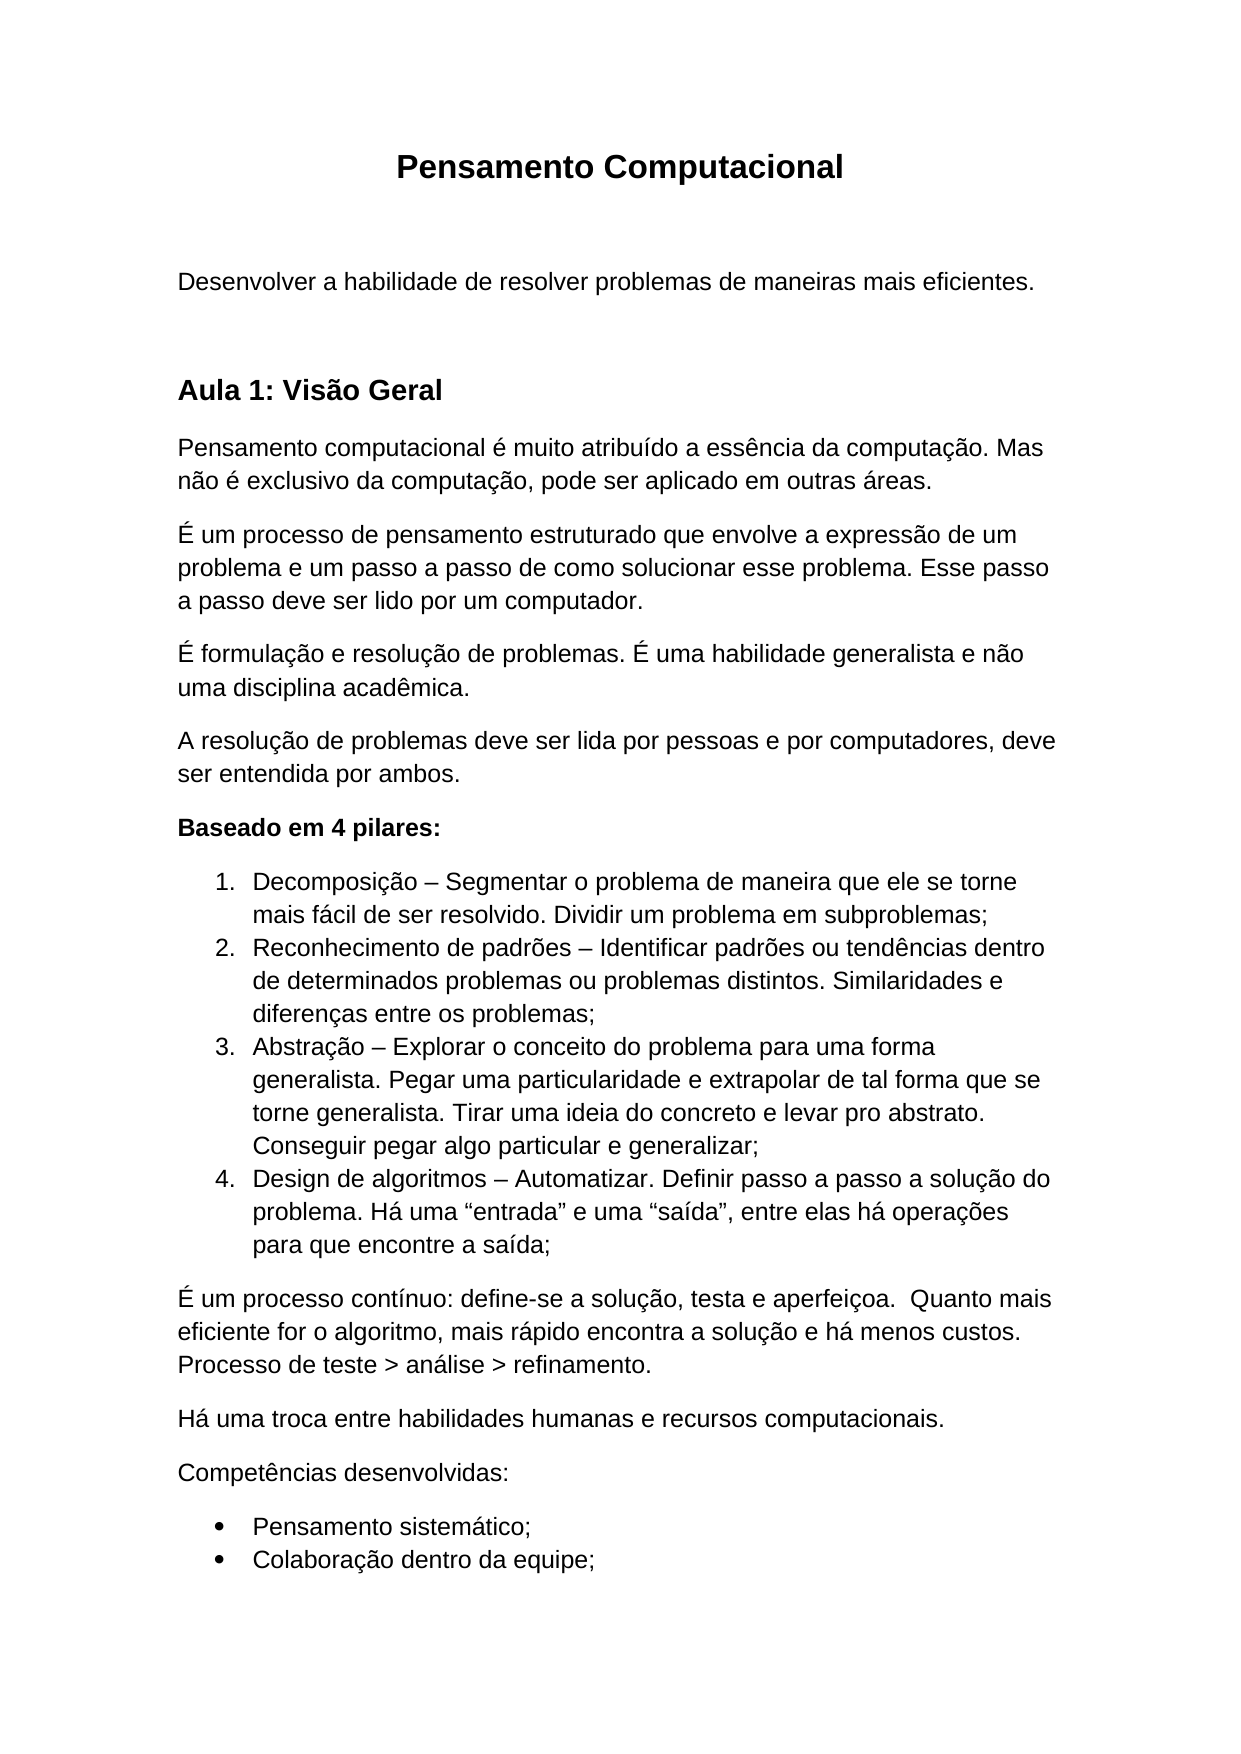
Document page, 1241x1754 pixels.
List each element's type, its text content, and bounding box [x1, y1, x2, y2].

text É um processo contínuo: define-se a solução, testa e aperfeiçoa. Quanto mais eficiente for o algoritmo, mais rápido encontra a solução e há menos custos. Processo de teste > análise > refinamento. [177, 1284, 1063, 1379]
text Pensamento computacional é muito atribuído a essência da computação. Mas não é exclusivo da computação, pode ser aplicado em outras áreas. [177, 433, 1063, 494]
text Pensamento Computacional [177, 148, 1063, 186]
list Abstração – Explorar o conceito do problema para uma forma generalista. Pegar uma particularidade e extrapolar de tal forma que se torne generalista. Tirar uma ideia do concreto e levar pro abstrato. Conseguir pegar algo particular e generalizar; [215, 1032, 1063, 1160]
text Aula 1: Visão Geral [177, 373, 1063, 407]
text É um processo de pensamento estruturado que envolve a expressão de um problema e um passo a passo de como solucionar esse problema. Esse passo a passo deve ser lido por um computador. [177, 519, 1063, 614]
list Reconhecimento de padrões – Identificar padrões ou tendências dentro de determinados problemas ou problemas distintos. Similaridades e diferenças entre os problemas; [215, 933, 1063, 1028]
text Desenvolver a habilidade de resolver problemas de maneiras mais eficientes. [177, 266, 1063, 295]
text Baseado em 4 pilares: [177, 813, 1063, 842]
text A resolução de problemas deve ser lida por pessoas e por computadores, deve ser entendida por ambos. [177, 726, 1063, 788]
text Há uma troca entre habilidades humanas e recursos computacionais. [177, 1404, 1063, 1433]
list Colaboração dentro da equipe; [215, 1545, 1063, 1574]
text É formulação e resolução de problemas. É uma habilidade generalista e não uma disciplina acadêmica. [177, 639, 1063, 701]
list Design de algoritmos – Automatizar. Definir passo a passo a solução do problema. Há uma “entrada” e uma “saída”, entre elas há operações para que encontre a saída; [215, 1164, 1063, 1259]
text Competências desenvolvidas: [177, 1458, 1063, 1487]
list Pensamento sistemático; [215, 1512, 1063, 1541]
list Decomposição – Segmentar o problema de maneira que ele se torne mais fácil de ser resolvido. Dividir um problema em subproblemas; [215, 867, 1063, 929]
